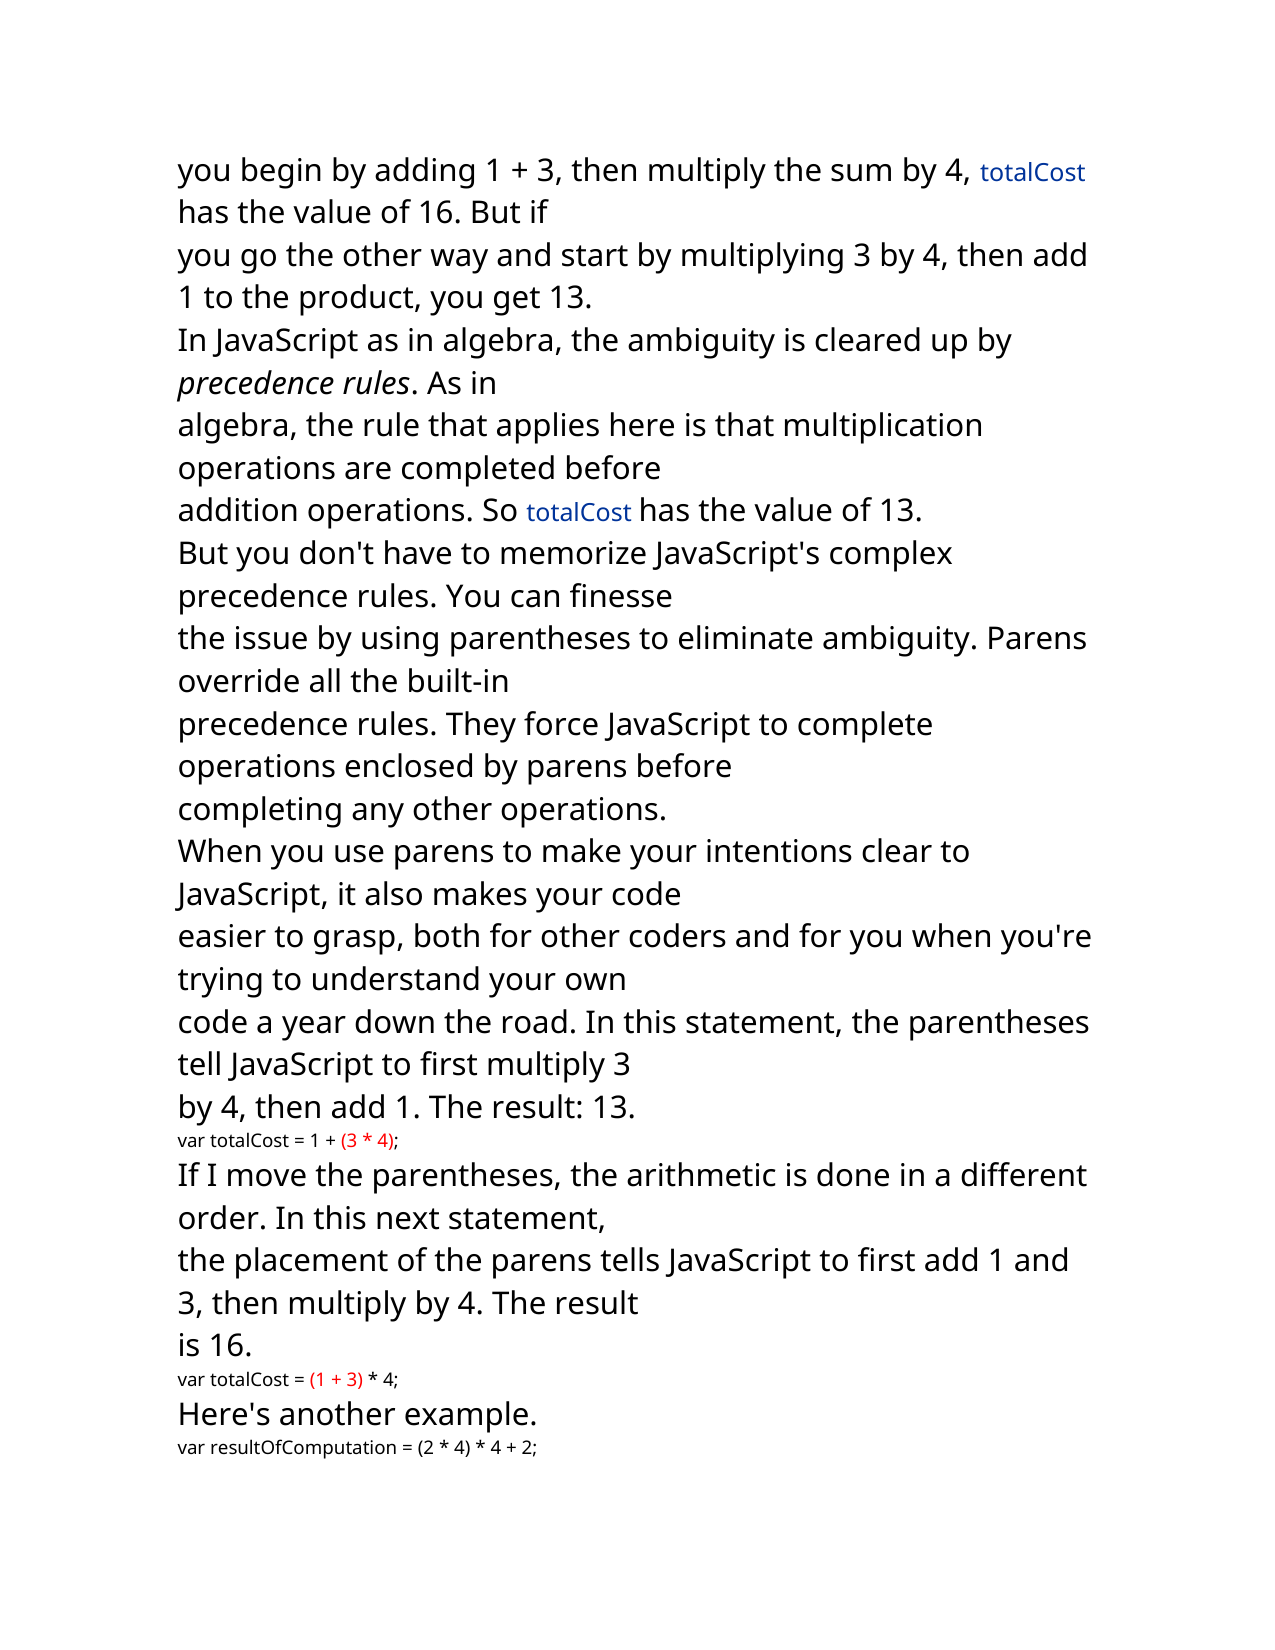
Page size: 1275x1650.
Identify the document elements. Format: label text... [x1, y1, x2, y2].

text algebra, the rule that applies here is that multiplication operations are completed before [177, 403, 1098, 488]
text In JavaScript as in algebra, the ambiguity is cleared up by precedence rules. As in [177, 318, 1098, 403]
text by 4, then add 1. The result: 13. [177, 1085, 1098, 1127]
text Here's another example. [177, 1392, 1098, 1434]
text precedence rules. They force JavaScript to complete operations enclosed by parens before [177, 701, 1098, 787]
text code a year down the road. In this statement, the parentheses tell JavaScript to first multiply 3 [177, 1000, 1098, 1085]
text completing any other operations. [177, 787, 1098, 829]
text is 16. [177, 1323, 1098, 1366]
text the placement of the parens tells JavaScript to first add 1 and 3, then multiply by 4. The result [177, 1238, 1098, 1323]
text If I move the parentheses, the arithmetic is done in a different order. In this next statement, [177, 1153, 1098, 1238]
text When you use parens to make your intentions clear to JavaScript, it also makes your code [177, 829, 1098, 914]
text you go the other way and start by multiplying 3 by 4, then add 1 to the product, you get 13. [177, 233, 1098, 318]
text var totalCost = (1 + 3) * 4; [177, 1366, 1098, 1392]
text var resultOfComputation = (2 * 4) * 4 + 2; [177, 1434, 1098, 1460]
text But you don't have to memorize JavaScript's complex precedence rules. You can finesse [177, 531, 1098, 616]
text addition operations. So totalCost has the value of 13. [177, 488, 1098, 531]
text easier to grasp, both for other coders and for you when you're trying to understand your own [177, 914, 1098, 1000]
text the issue by using parentheses to eliminate ambiguity. Parens override all the built-in [177, 616, 1098, 701]
text var totalCost = 1 + (3 * 4); [177, 1127, 1098, 1153]
text you begin by adding 1 + 3, then multiply the sum by 4, totalCost has the value of 16. But if [177, 148, 1098, 233]
